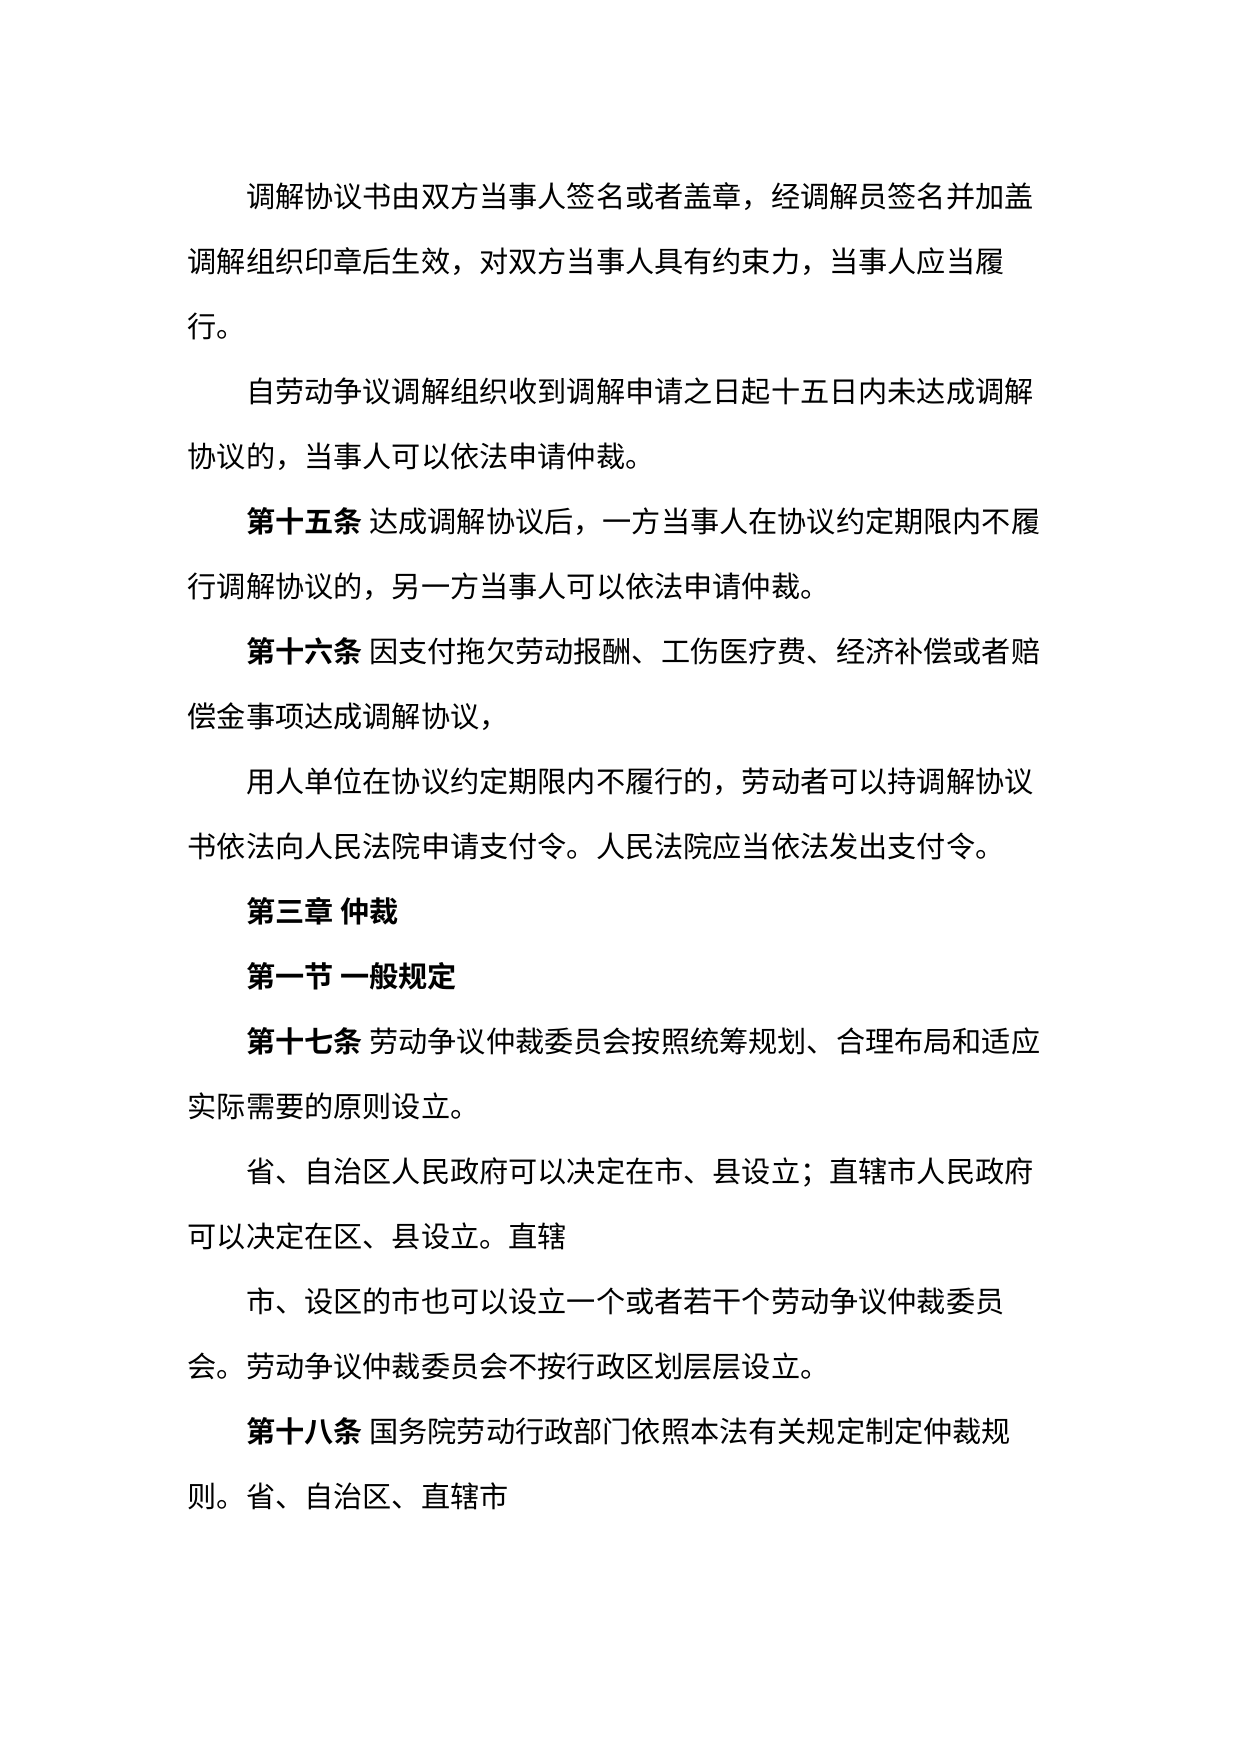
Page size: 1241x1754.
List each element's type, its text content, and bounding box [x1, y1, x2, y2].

text 第一节 一般规定 [187, 942, 1053, 1007]
text 第十五条 达成调解协议后，一方当事人在协议约定期限内不履行调解协议的，另一方当事人可以依法申请仲裁。 [187, 487, 1053, 617]
text 第十六条 因支付拖欠劳动报酬、工伤医疗费、经济补偿或者赔偿金事项达成调解协议， [187, 617, 1053, 747]
text 省、自治区人民政府可以决定在市、县设立；直辖市人民政府可以决定在区、县设立。直辖 [187, 1137, 1053, 1267]
text 调解协议书由双方当事人签名或者盖章，经调解员签名并加盖调解组织印章后生效，对双方当事人具有约束力，当事人应当履行。 [187, 162, 1053, 357]
text 第三章 仲裁 [187, 877, 1053, 942]
text 市、设区的市也可以设立一个或者若干个劳动争议仲裁委员会。劳动争议仲裁委员会不按行政区划层层设立。 [187, 1267, 1053, 1397]
text 第十八条 国务院劳动行政部门依照本法有关规定制定仲裁规则。省、自治区、直辖市 [187, 1397, 1053, 1527]
text 用人单位在协议约定期限内不履行的，劳动者可以持调解协议书依法向人民法院申请支付令。人民法院应当依法发出支付令。 [187, 747, 1053, 877]
text 自劳动争议调解组织收到调解申请之日起十五日内未达成调解协议的，当事人可以依法申请仲裁。 [187, 357, 1053, 487]
text 第十七条 劳动争议仲裁委员会按照统筹规划、合理布局和适应实际需要的原则设立。 [187, 1007, 1053, 1137]
